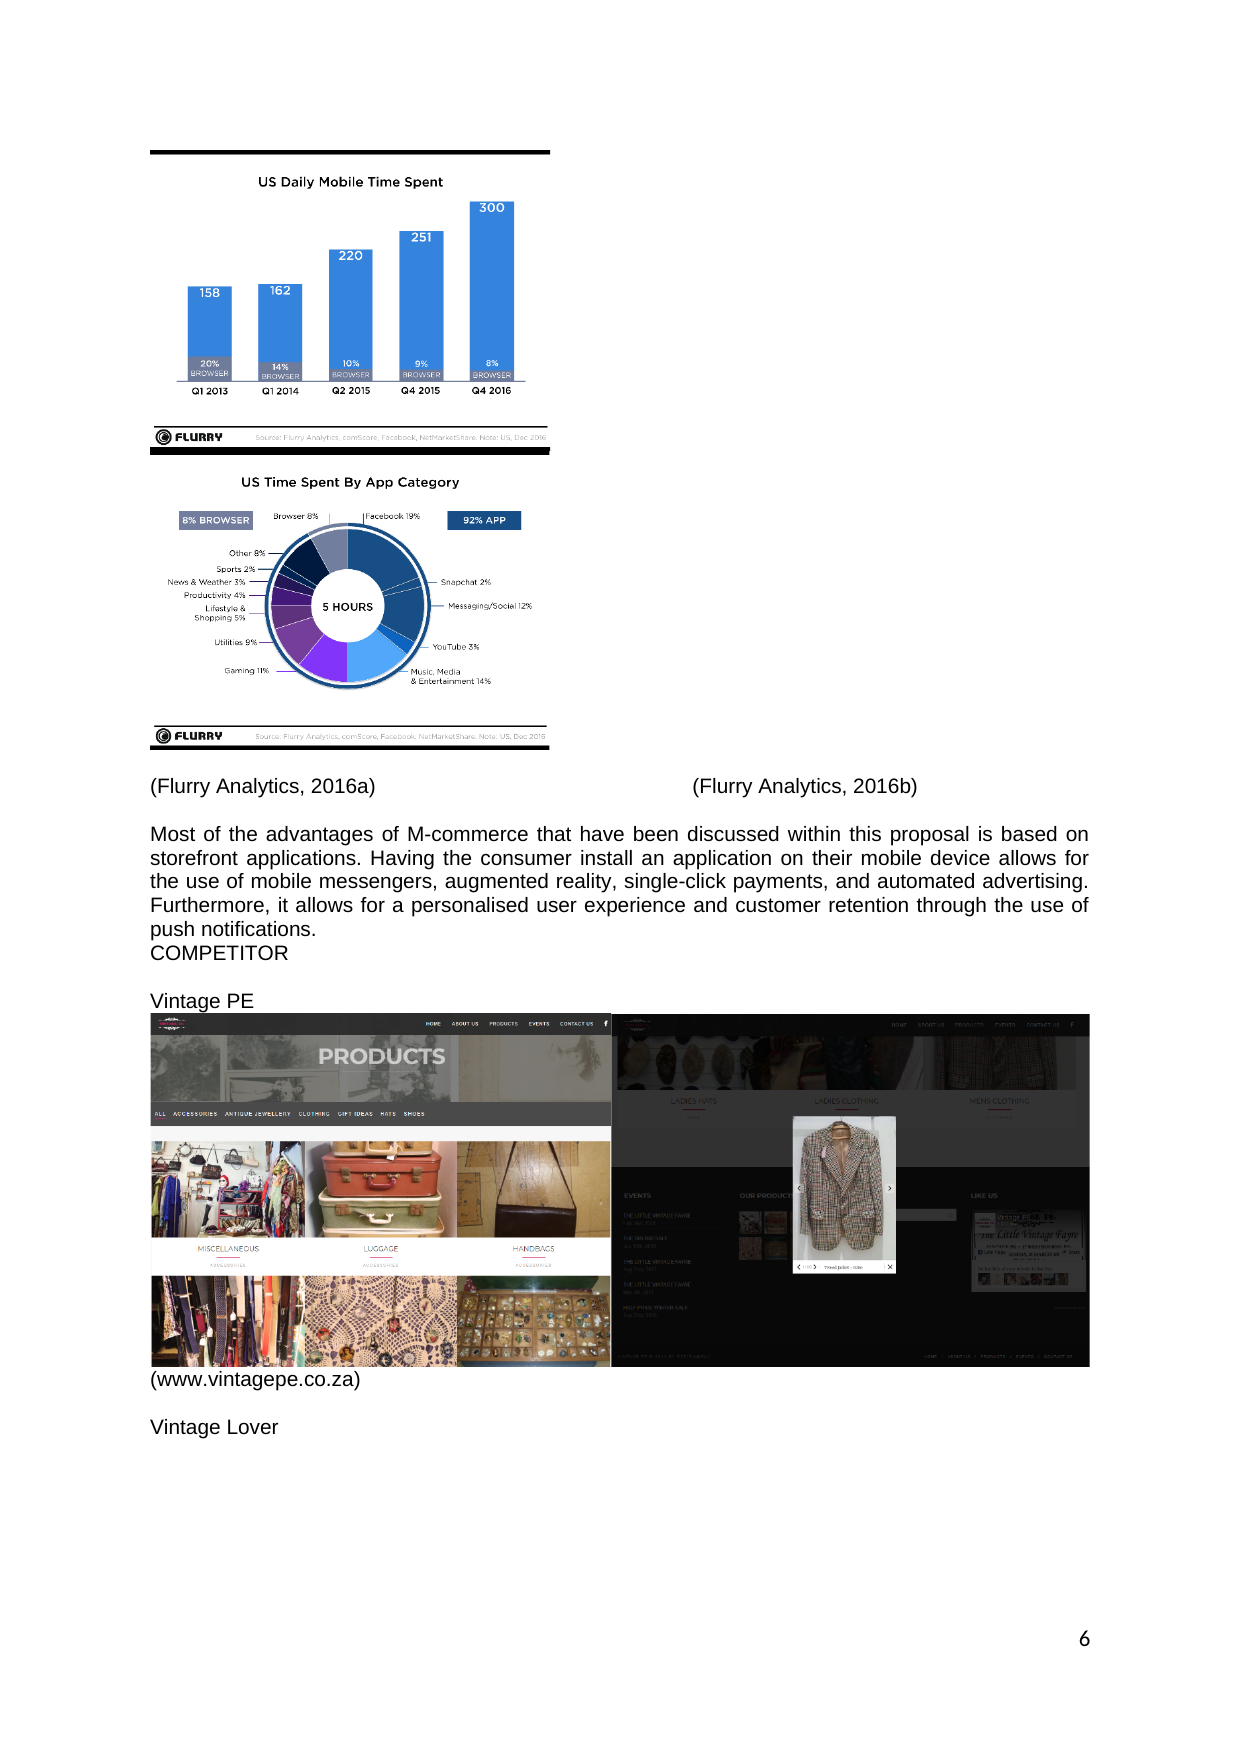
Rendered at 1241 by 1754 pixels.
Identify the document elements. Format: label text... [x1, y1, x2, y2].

text (www.vintagepe.co.za) [150, 1367, 1090, 1391]
text (Flurry Analytics, 2016a) (Flurry Analytics, 2016b) [150, 773, 1090, 797]
text Vintage Lover [150, 1415, 1090, 1439]
text Most of the advantages of M-commerce that have been discussed within this proposal is based on storefront applications. Having the consumer install an application on their mobile device allows for the use of mobile messengers, augmented reality, single-click payments, and automated advertising. Furthermore, it allows for a personalised user experience and customer retention through the use of push notifications. [150, 821, 1090, 941]
picture [150, 150, 551, 750]
text COMPETITOR [150, 941, 1090, 965]
text Vintage PE [150, 989, 1090, 1013]
picture [150, 1013, 1090, 1367]
